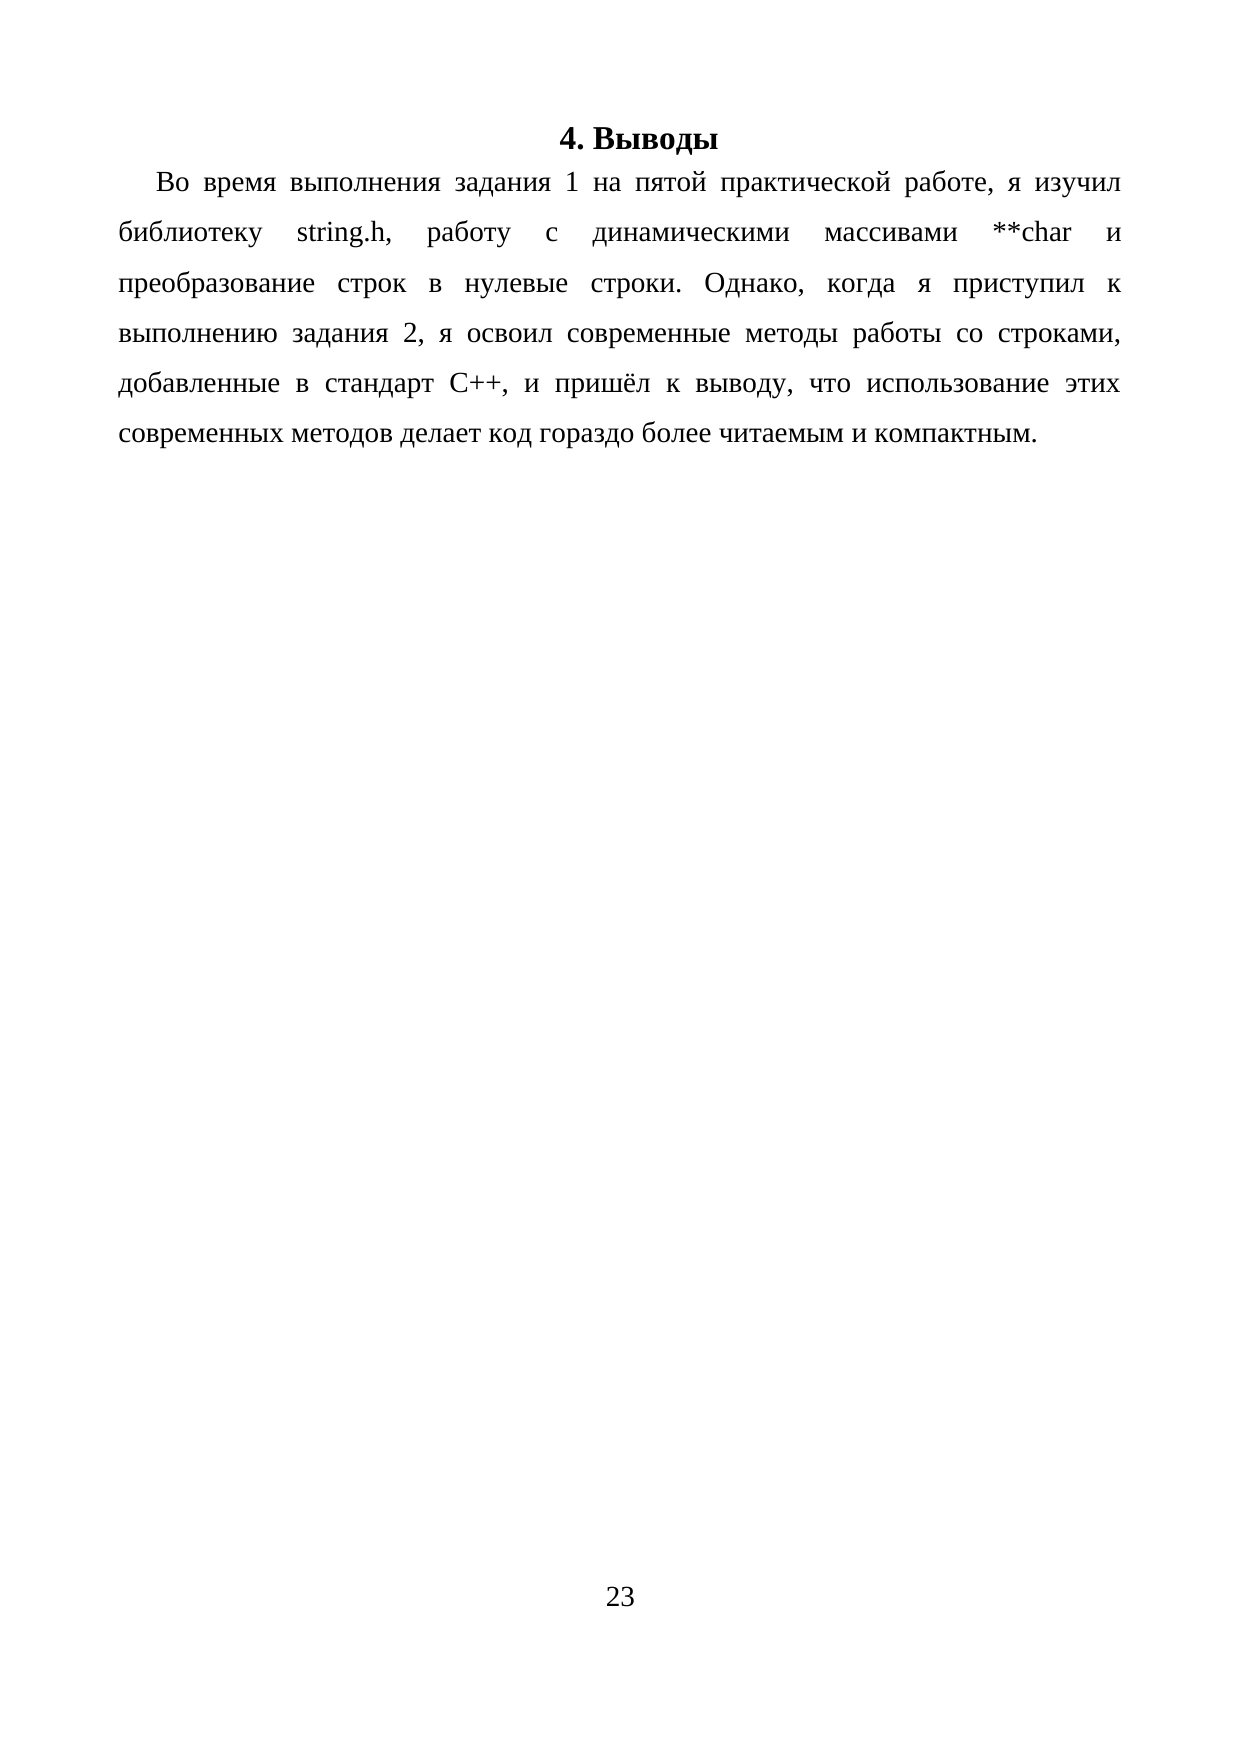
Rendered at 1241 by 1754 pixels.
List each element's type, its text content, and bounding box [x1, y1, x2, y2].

text Во время выполнения задания 1 на пятой практической работе, я изучил библиотеку string.h, работу с динамическими массивами **char и преобразование строк в нулевые строки. Однако, когда я приступил к выполнению задания 2, я освоил современные методы работы со строками, добавленные в стандарт C++, и пришёл к выводу, что использование этих современных методов делает код гораздо более читаемым и компактным. [118, 164, 1122, 449]
subtitle 4. Выводы [156, 118, 1122, 156]
